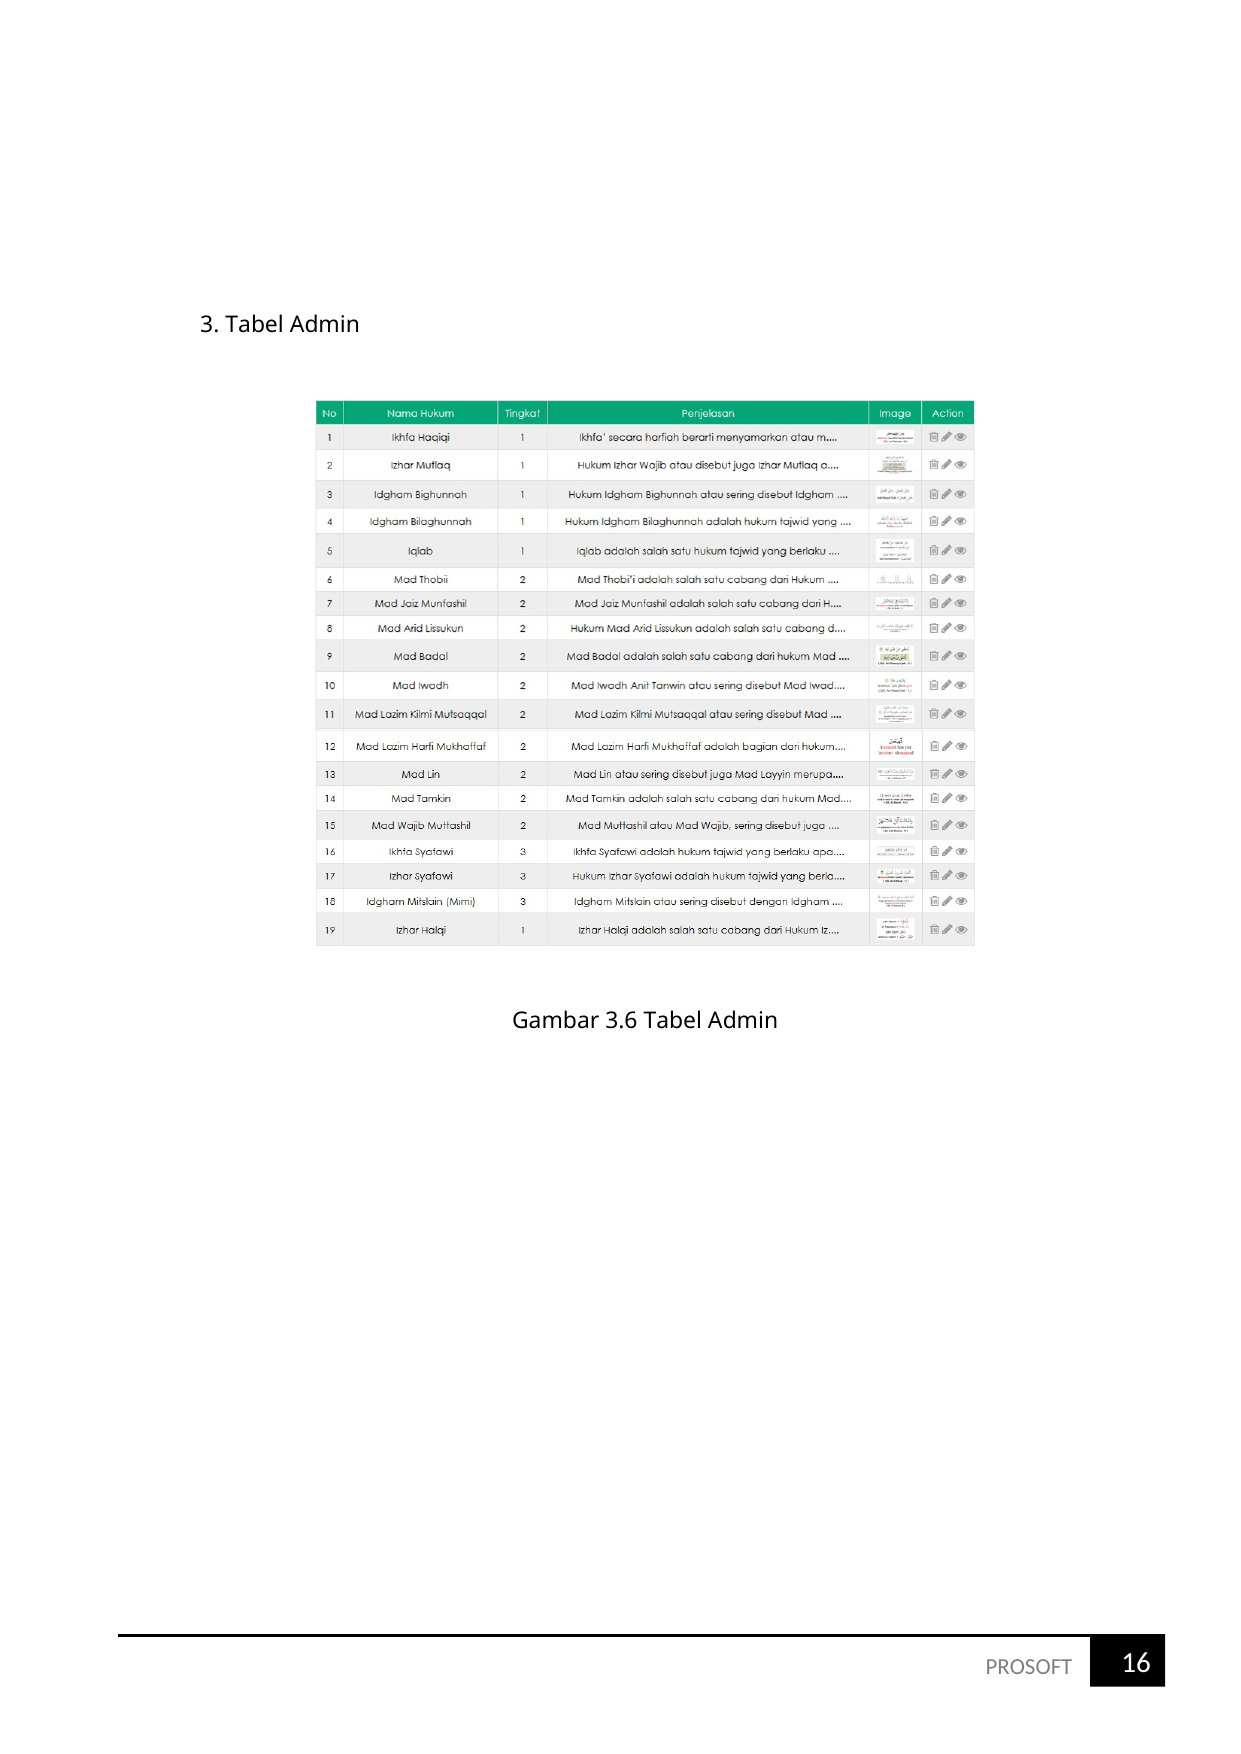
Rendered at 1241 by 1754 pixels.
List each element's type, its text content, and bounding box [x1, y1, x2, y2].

picture [304, 387, 986, 960]
text 3. Tabel Admin [200, 308, 1090, 339]
text Gambar 3.6 Tabel Admin [200, 1004, 1090, 1035]
